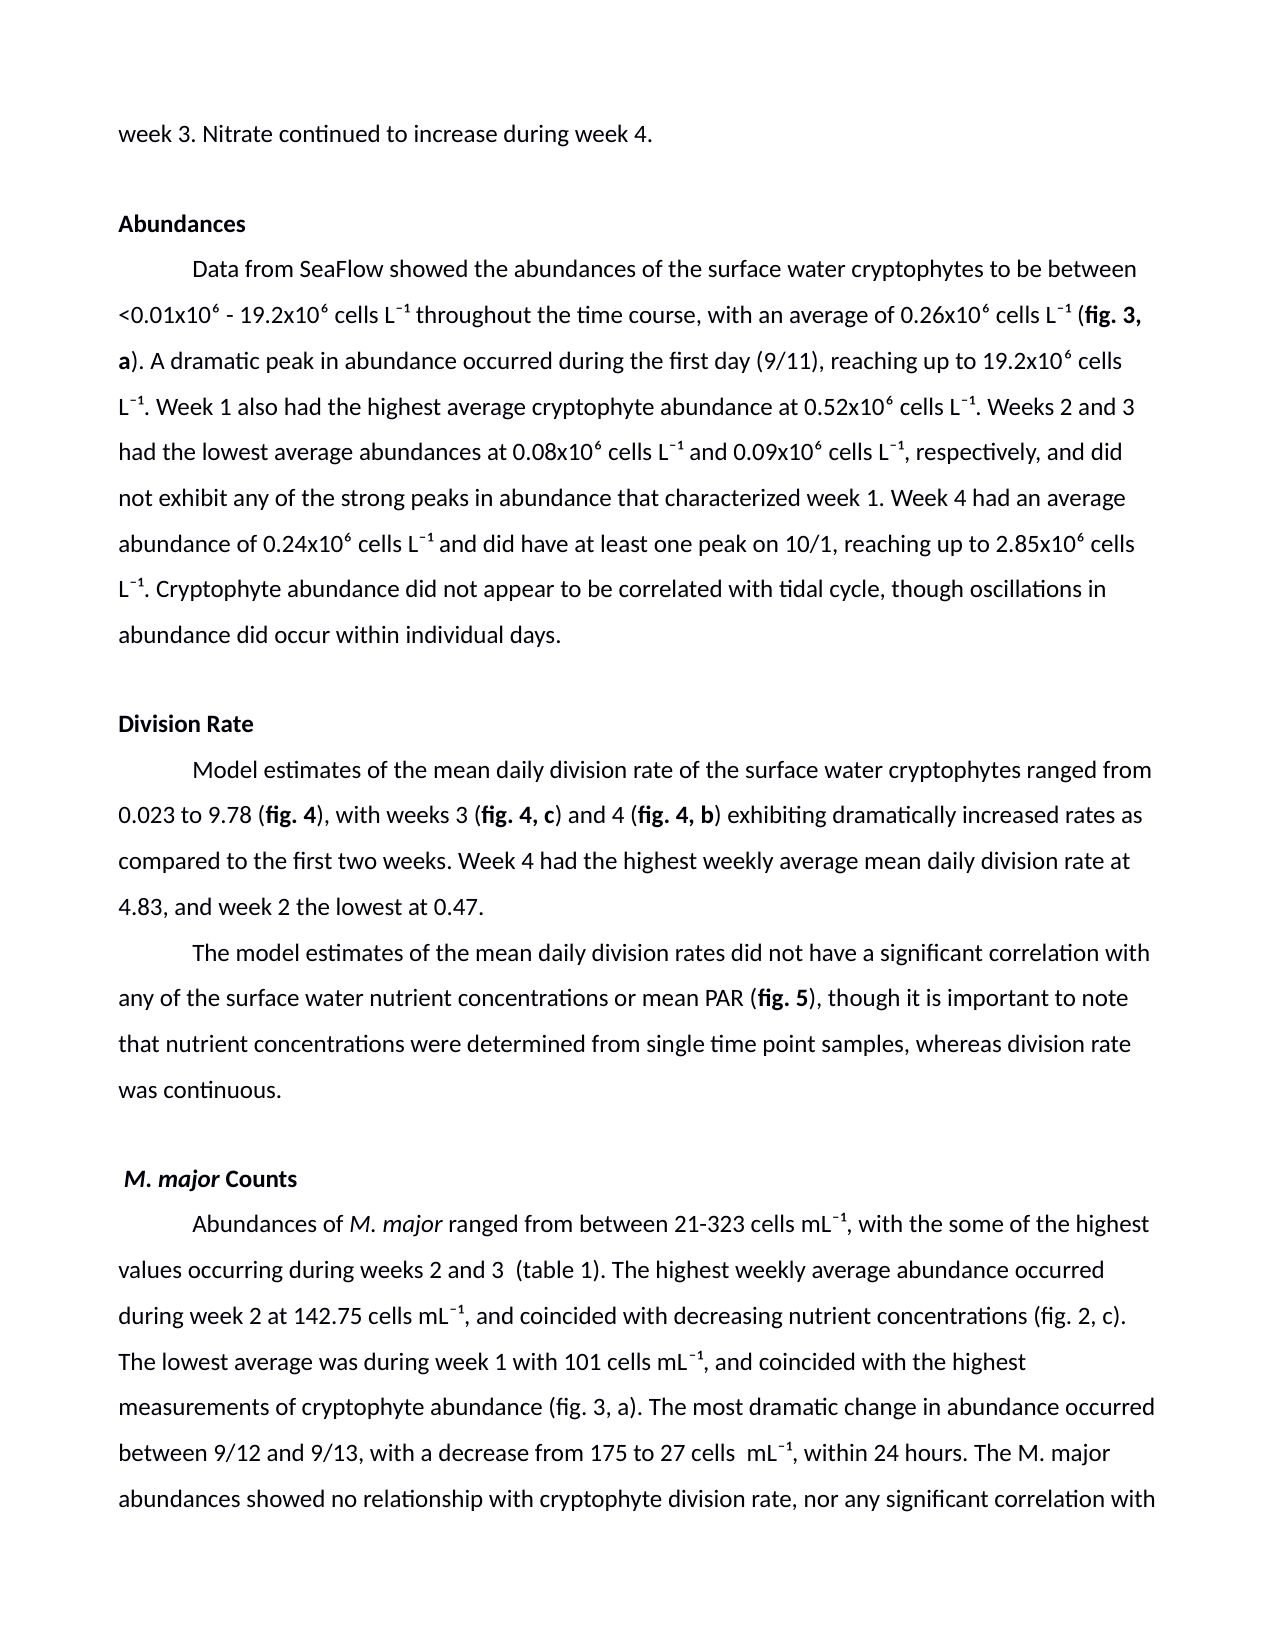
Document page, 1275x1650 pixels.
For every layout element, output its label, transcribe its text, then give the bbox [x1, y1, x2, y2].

text M. major Counts [118, 1163, 1157, 1193]
text Model estimates of the mean daily division rate of the surface water cryptophytes ranged from 0.023 to 9.78 (fig. 4), with weeks 3 (fig. 4, c) and 4 (fig. 4, b) exhibiting dramatically increased rates as compared to the first two weeks. Week 4 had the highest weekly average mean daily division rate at 4.83, and week 2 the lowest at 0.47. [118, 754, 1157, 922]
text Abundances [118, 208, 1157, 238]
text The model estimates of the mean daily division rates did not have a significant correlation with any of the surface water nutrient concentrations or mean PAR (fig. 5), though it is important to note that nutrient concentrations were determined from single time point samples, whereas division rate was continuous. [118, 937, 1157, 1104]
text Division Rate [118, 708, 1157, 739]
